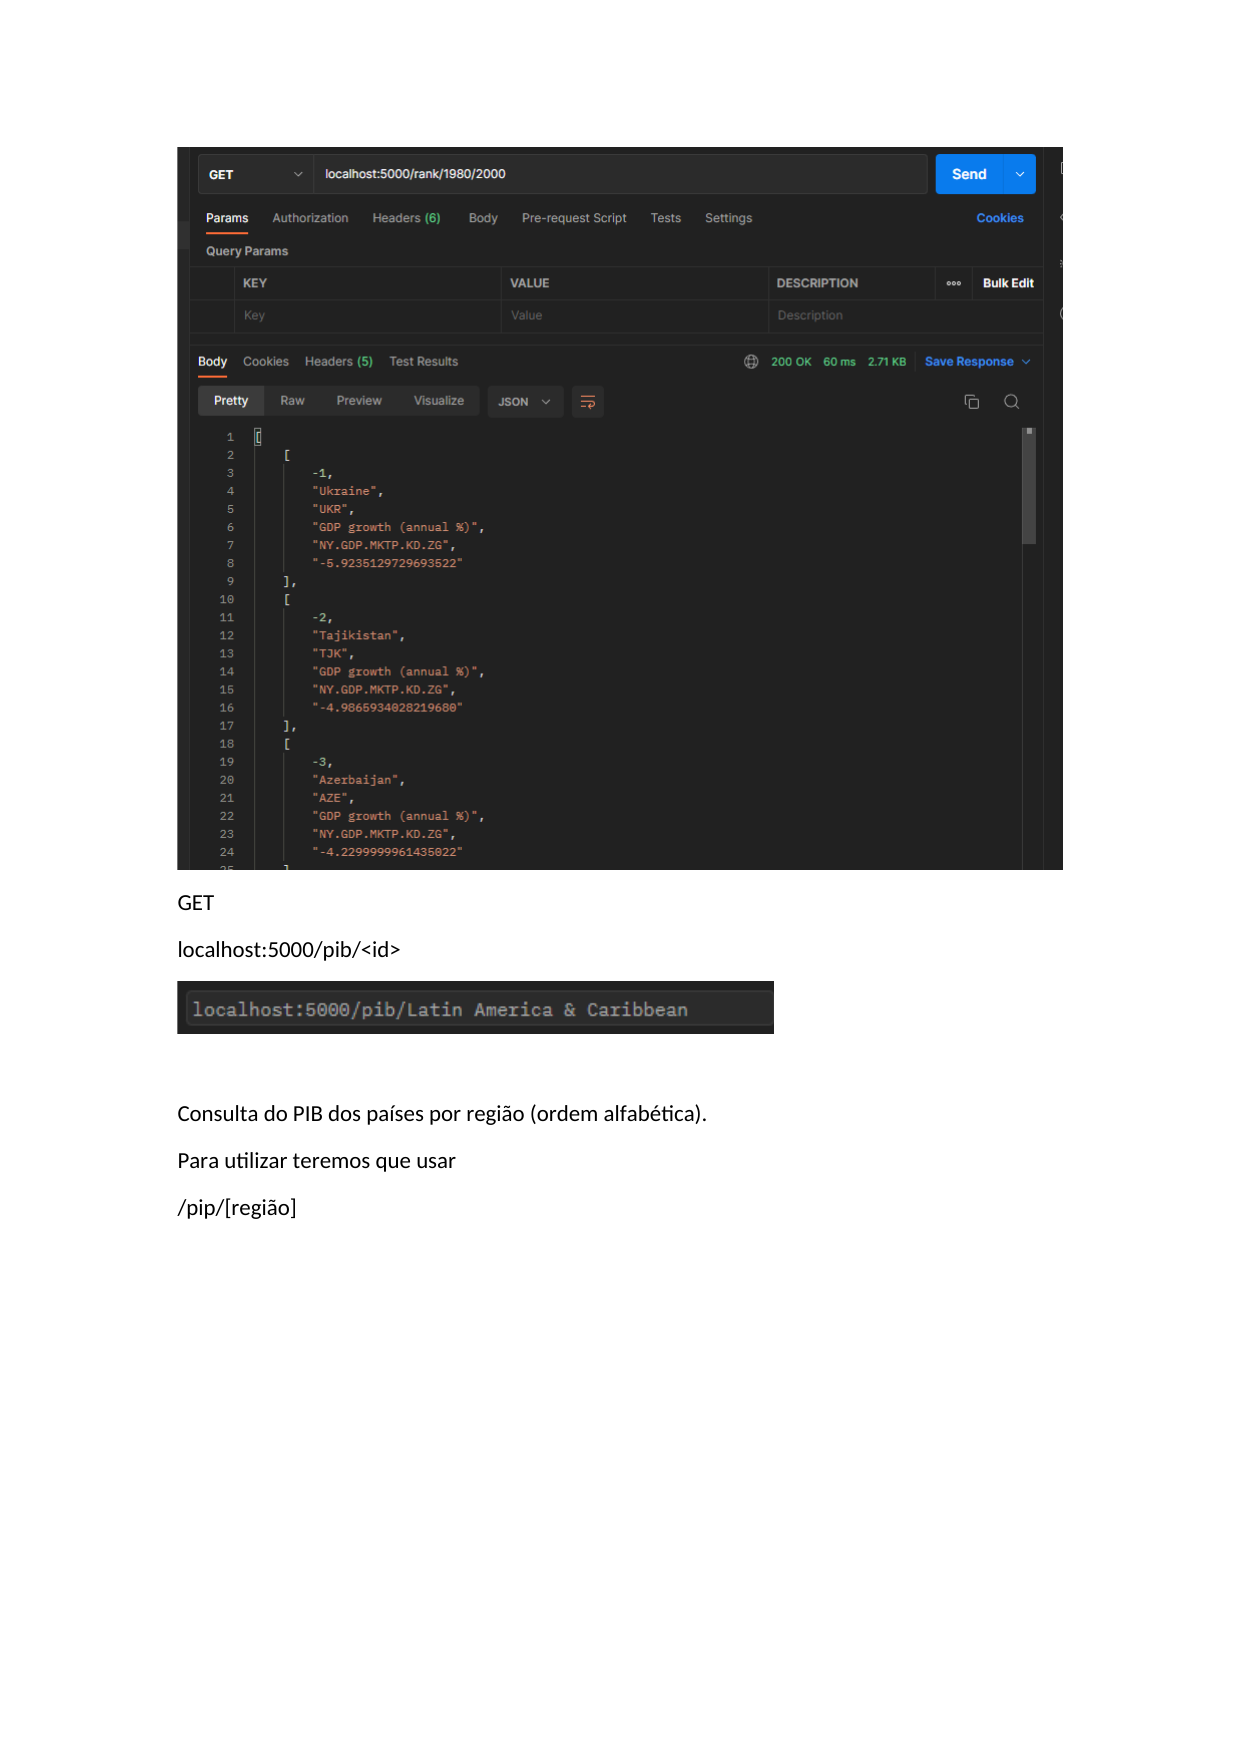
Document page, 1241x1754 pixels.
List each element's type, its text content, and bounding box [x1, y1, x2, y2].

picture [177, 981, 774, 1034]
picture [177, 147, 1063, 870]
text GET [177, 888, 1063, 916]
text Para utilizar teremos que usar [177, 1146, 1063, 1174]
text Consulta do PIB dos países por região (ordem alfabética). [177, 1099, 1063, 1127]
text /pip/[região] [177, 1193, 1063, 1221]
text localhost:5000/pib/<id> [177, 935, 1063, 963]
